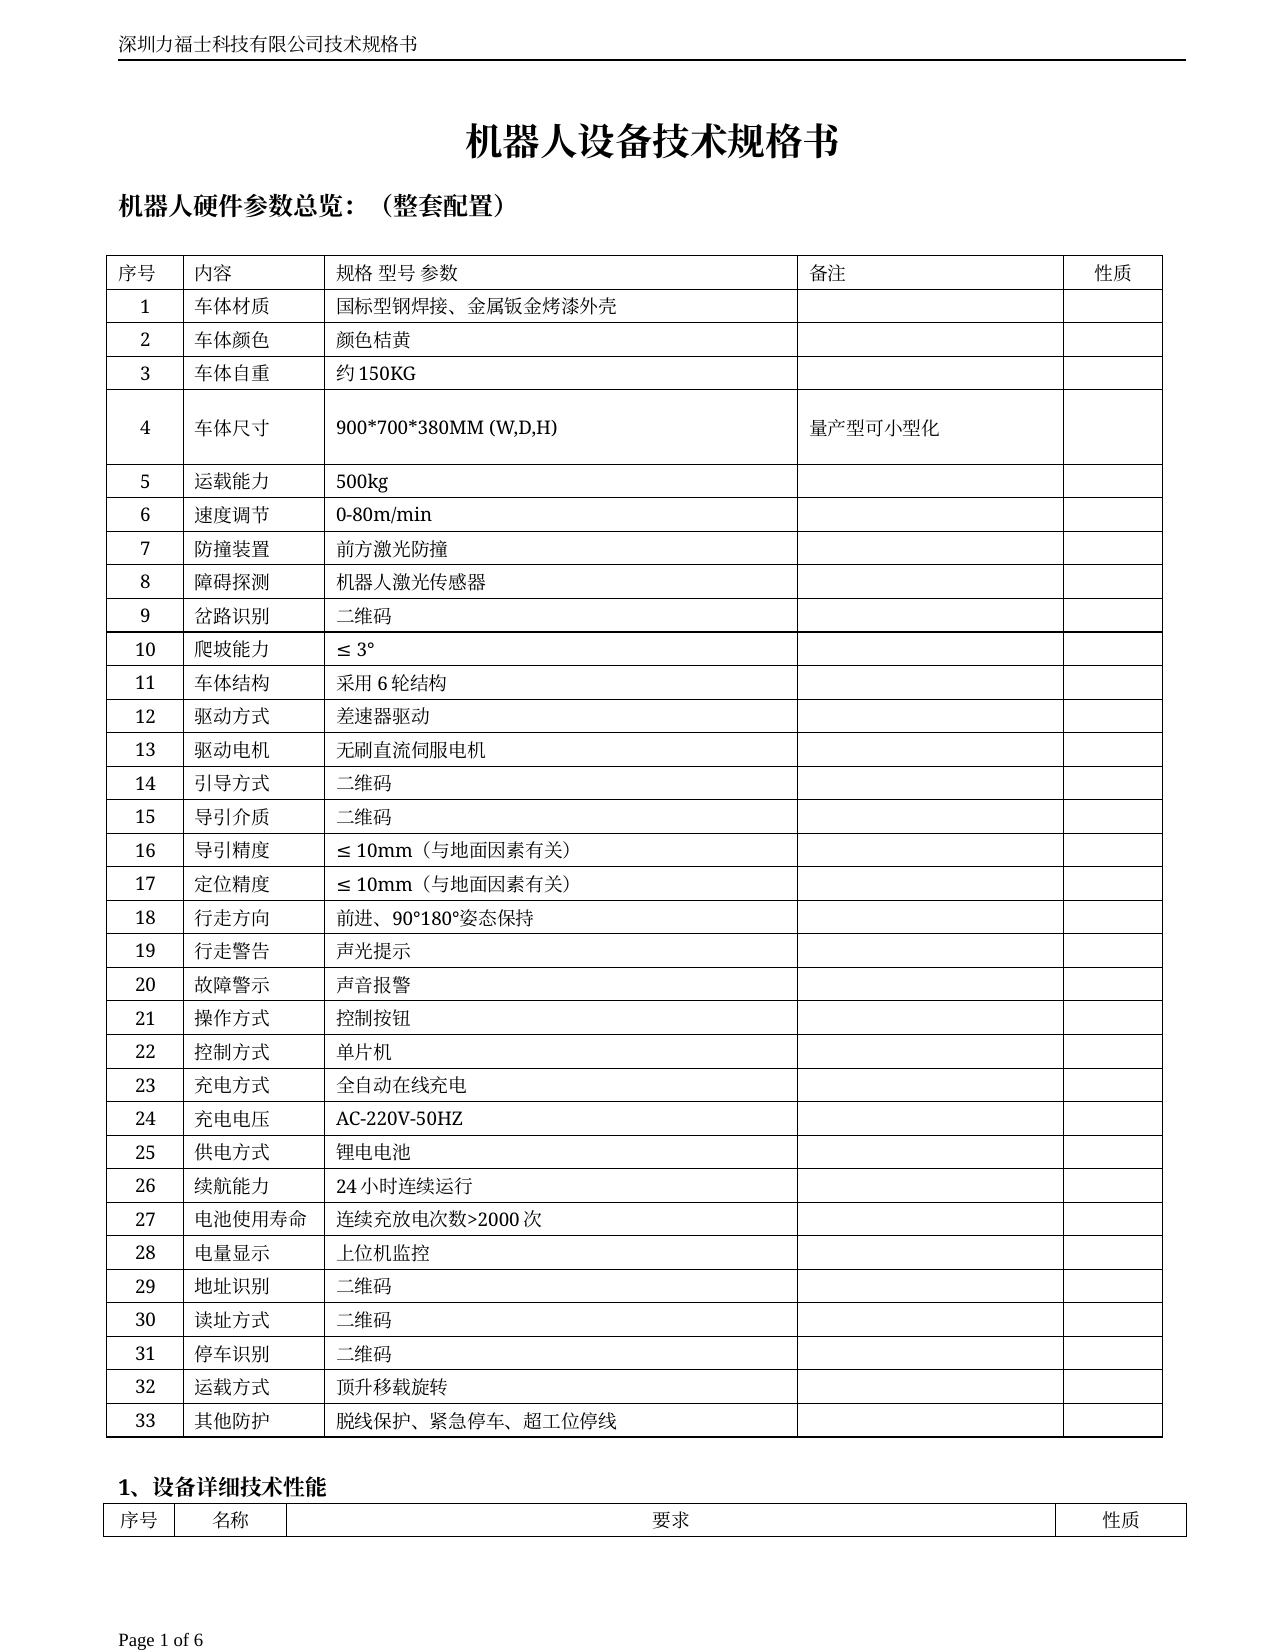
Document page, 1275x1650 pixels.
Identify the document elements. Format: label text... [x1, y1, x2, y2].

table_cell 脱线保护、紧急停车、超工位停线 [325, 1404, 797, 1436]
table_cell [798, 1236, 1063, 1269]
table_cell [798, 465, 1063, 497]
table_cell 30 [107, 1303, 183, 1336]
table_cell 供电方式 [184, 1136, 324, 1168]
table_cell [1064, 390, 1162, 464]
table_cell [1064, 1404, 1162, 1436]
table_cell 7 [107, 532, 183, 564]
table_cell [798, 1001, 1063, 1034]
table_cell 19 [107, 934, 183, 967]
table_cell 14 [107, 767, 183, 799]
table_cell [798, 700, 1063, 732]
table_cell [798, 357, 1063, 389]
table_cell [798, 1303, 1063, 1336]
table_cell [798, 1102, 1063, 1134]
table_cell [798, 800, 1063, 833]
table_cell 读址方式 [184, 1303, 324, 1336]
table_cell 1 [107, 290, 183, 322]
table_cell [1064, 834, 1162, 866]
table_cell 24小时连续运行 [325, 1169, 797, 1202]
table_header 名称 [175, 1504, 286, 1536]
table_cell 防撞装置 [184, 532, 324, 564]
table_cell 量产型可小型化 [798, 390, 1063, 464]
table_cell 10 [107, 633, 183, 665]
table_cell 驱动方式 [184, 700, 324, 732]
table_cell 23 [107, 1069, 183, 1101]
table_cell [798, 498, 1063, 531]
table_cell [1064, 323, 1162, 356]
table_cell 9 [107, 599, 183, 631]
table_cell 15 [107, 800, 183, 833]
table_cell [1064, 1001, 1162, 1034]
table_cell 二维码 [325, 800, 797, 833]
table_cell 二维码 [325, 1303, 797, 1336]
table_cell [1064, 1035, 1162, 1067]
table_cell 21 [107, 1001, 183, 1034]
table_cell 控制按钮 [325, 1001, 797, 1034]
table_cell [798, 867, 1063, 900]
table_cell 无刷直流伺服电机 [325, 733, 797, 766]
table_cell [798, 290, 1063, 322]
table_cell 声音报警 [325, 968, 797, 1000]
table_cell 900*700*380MM (W,D,H) [325, 390, 797, 464]
table_cell 车体尺寸 [184, 390, 324, 464]
table_cell 上位机监控 [325, 1236, 797, 1269]
table_cell [1064, 767, 1162, 799]
table_cell 导引介质 [184, 800, 324, 833]
table_cell [1064, 1102, 1162, 1134]
table_cell 约150KG [325, 357, 797, 389]
table_cell 充电电压 [184, 1102, 324, 1134]
table_cell 停车识别 [184, 1337, 324, 1369]
table_cell 速度调节 [184, 498, 324, 531]
table_cell 其他防护 [184, 1404, 324, 1436]
table_cell 声光提示 [325, 934, 797, 967]
table_cell 6 [107, 498, 183, 531]
table_cell 车体颜色 [184, 323, 324, 356]
table_cell 0-80m/min [325, 498, 797, 531]
table_cell 5 [107, 465, 183, 497]
table_cell 行走警告 [184, 934, 324, 967]
table_cell [798, 1069, 1063, 1101]
table_cell 顶升移载旋转 [325, 1370, 797, 1403]
table_header 规格 型号 参数 [325, 256, 797, 288]
table_cell 11 [107, 666, 183, 698]
table_cell [1064, 901, 1162, 933]
table_cell [798, 968, 1063, 1000]
table_cell [1064, 1136, 1162, 1168]
table_cell [1064, 532, 1162, 564]
table_cell 定位精度 [184, 867, 324, 900]
table_cell [1064, 867, 1162, 900]
text 机器人设备技术规格书 [118, 107, 1186, 172]
table_cell [798, 565, 1063, 598]
table_cell 车体自重 [184, 357, 324, 389]
table_cell 颜色桔黄 [325, 323, 797, 356]
table_cell 操作方式 [184, 1001, 324, 1034]
table_cell 32 [107, 1370, 183, 1403]
table_cell 地址识别 [184, 1270, 324, 1302]
table_cell [798, 1370, 1063, 1403]
table_cell [798, 834, 1063, 866]
table_cell 机器人激光传感器 [325, 565, 797, 598]
table_cell [798, 599, 1063, 631]
table_cell 续航能力 [184, 1169, 324, 1202]
table_cell [1064, 1169, 1162, 1202]
table_cell [1064, 498, 1162, 531]
table_cell 25 [107, 1136, 183, 1168]
table_cell [1064, 700, 1162, 732]
table_cell [1064, 934, 1162, 967]
table_cell 单片机 [325, 1035, 797, 1067]
text 1、设备详细技术性能 [118, 1470, 1186, 1502]
table_cell 车体结构 [184, 666, 324, 698]
table_header 序号 [107, 256, 183, 288]
table_header 内容 [184, 256, 324, 288]
table_cell ≤ 3° [325, 633, 797, 665]
table_cell 28 [107, 1236, 183, 1269]
table_header 性质 [1064, 256, 1162, 288]
table_cell [798, 1169, 1063, 1202]
table_cell 连续充放电次数>2000次 [325, 1203, 797, 1235]
table_cell 31 [107, 1337, 183, 1369]
table_cell 20 [107, 968, 183, 1000]
table_cell [1064, 633, 1162, 665]
table_cell 前方激光防撞 [325, 532, 797, 564]
table_cell 二维码 [325, 767, 797, 799]
table_cell 2 [107, 323, 183, 356]
table_cell 17 [107, 867, 183, 900]
table_cell 二维码 [325, 1337, 797, 1369]
table_cell 车体材质 [184, 290, 324, 322]
table_cell [1064, 1069, 1162, 1101]
table_cell 充电方式 [184, 1069, 324, 1101]
table_cell [1064, 733, 1162, 766]
table_cell [798, 666, 1063, 698]
table_cell [1064, 968, 1162, 1000]
table_cell 行走方向 [184, 901, 324, 933]
table_cell [1064, 465, 1162, 497]
table_cell 障碍探测 [184, 565, 324, 598]
table_cell [798, 901, 1063, 933]
table_cell 16 [107, 834, 183, 866]
table_cell [798, 532, 1063, 564]
table_header 备注 [798, 256, 1063, 288]
table_cell 运载能力 [184, 465, 324, 497]
table_cell 差速器驱动 [325, 700, 797, 732]
table_cell [798, 1337, 1063, 1369]
table_cell [1064, 800, 1162, 833]
table_cell [1064, 290, 1162, 322]
table_cell 12 [107, 700, 183, 732]
table_header 序号 [104, 1504, 174, 1536]
table_cell 导引精度 [184, 834, 324, 866]
table_cell 锂电电池 [325, 1136, 797, 1168]
table_cell ≤ 10mm（与地面因素有关） [325, 867, 797, 900]
table_cell 采用6轮结构 [325, 666, 797, 698]
table_header 性质 [1056, 1504, 1186, 1536]
table_cell 电量显示 [184, 1236, 324, 1269]
table_cell [1064, 565, 1162, 598]
table_cell [798, 1270, 1063, 1302]
table_cell 运载方式 [184, 1370, 324, 1403]
table_cell [1064, 1236, 1162, 1269]
table_cell [798, 1136, 1063, 1168]
table_cell [798, 1203, 1063, 1235]
table_cell [1064, 1337, 1162, 1369]
table_cell 29 [107, 1270, 183, 1302]
table_cell [1064, 1203, 1162, 1235]
text 机器人硬件参数总览：（整套配置） [118, 172, 1186, 237]
table_cell 国标型钢焊接、金属钣金烤漆外壳 [325, 290, 797, 322]
table_cell 全自动在线充电 [325, 1069, 797, 1101]
table_cell 24 [107, 1102, 183, 1134]
table_cell AC-220V-50HZ [325, 1102, 797, 1134]
table_cell [798, 323, 1063, 356]
table_cell 二维码 [325, 599, 797, 631]
table_cell [1064, 599, 1162, 631]
table_cell 500kg [325, 465, 797, 497]
table_cell 电池使用寿命 [184, 1203, 324, 1235]
table_cell 前进、90°180°姿态保持 [325, 901, 797, 933]
table_cell [798, 767, 1063, 799]
table_cell 岔路识别 [184, 599, 324, 631]
table_cell 27 [107, 1203, 183, 1235]
table_cell [798, 1035, 1063, 1067]
table_cell 13 [107, 733, 183, 766]
table_cell 8 [107, 565, 183, 598]
table_cell [798, 934, 1063, 967]
table_cell [1064, 1303, 1162, 1336]
table_cell [1064, 357, 1162, 389]
table_cell 3 [107, 357, 183, 389]
table_cell [798, 633, 1063, 665]
table_cell [1064, 1270, 1162, 1302]
table_cell [1064, 1370, 1162, 1403]
table_cell [798, 1404, 1063, 1436]
table_cell [1064, 666, 1162, 698]
table_header 要求 [287, 1504, 1055, 1536]
table_cell 驱动电机 [184, 733, 324, 766]
table_cell 控制方式 [184, 1035, 324, 1067]
table_cell 22 [107, 1035, 183, 1067]
table_cell 26 [107, 1169, 183, 1202]
table_cell 33 [107, 1404, 183, 1436]
table_cell 引导方式 [184, 767, 324, 799]
table_cell ≤ 10mm（与地面因素有关） [325, 834, 797, 866]
table_cell 爬坡能力 [184, 633, 324, 665]
table_cell 4 [107, 390, 183, 464]
table_cell 二维码 [325, 1270, 797, 1302]
table_cell 故障警示 [184, 968, 324, 1000]
table_cell [798, 733, 1063, 766]
table_cell 18 [107, 901, 183, 933]
